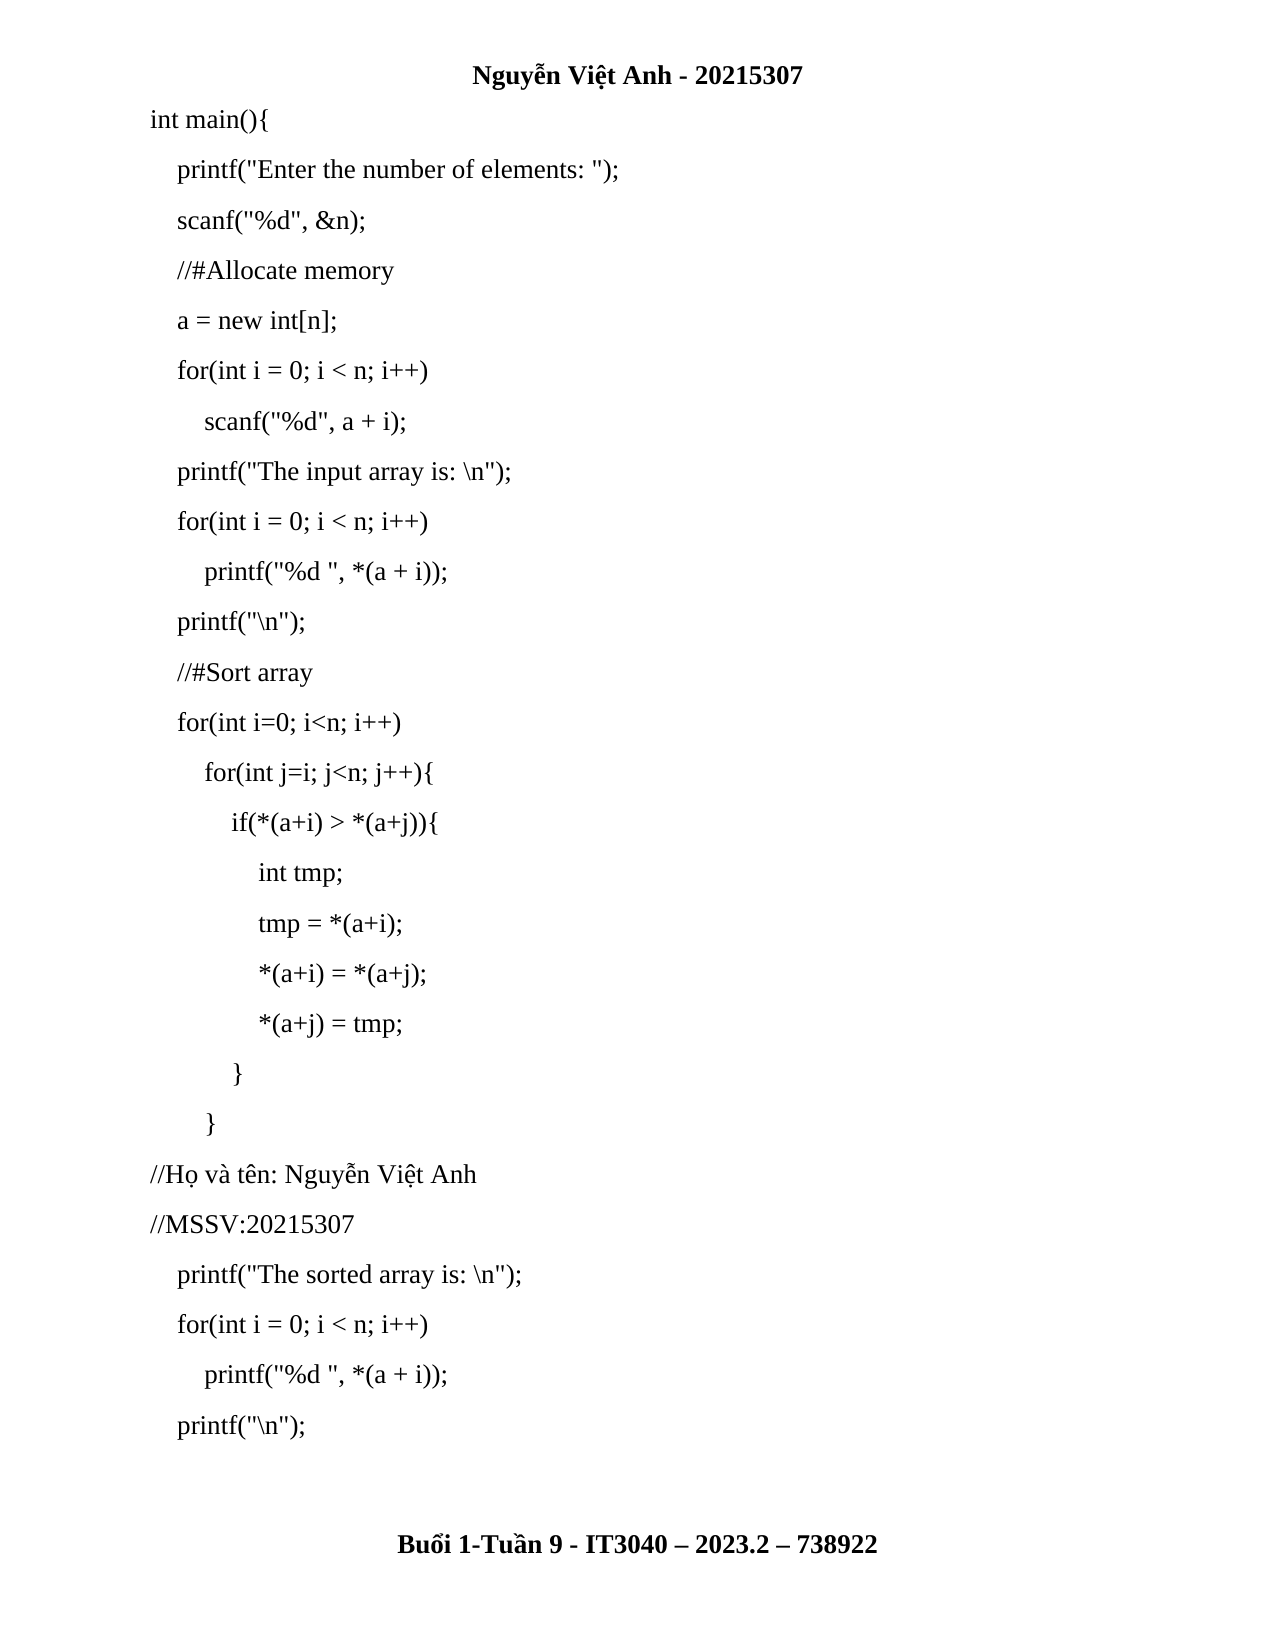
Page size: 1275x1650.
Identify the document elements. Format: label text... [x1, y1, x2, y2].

text *(a+j) = tmp; [150, 1007, 1125, 1038]
text //#Sort array [150, 656, 1125, 687]
text int main(){ [150, 103, 1125, 134]
text printf("\n"); [150, 606, 1125, 637]
text for(int i = 0; i < n; i++) [150, 505, 1125, 536]
text *(a+i) = *(a+j); [150, 957, 1125, 988]
text } [150, 1108, 1125, 1139]
text int tmp; [150, 857, 1125, 888]
text printf("The input array is: \n"); [150, 455, 1125, 486]
text for(int i=0; i<n; i++) [150, 706, 1125, 737]
text //MSSV:20215307 [150, 1208, 1125, 1239]
text if(*(a+i) > *(a+j)){ [150, 806, 1125, 837]
text for(int i = 0; i < n; i++) [150, 1308, 1125, 1339]
text scanf("%d", a + i); [150, 405, 1125, 436]
text } [150, 1057, 1125, 1088]
text scanf("%d", &n); [150, 204, 1125, 235]
text for(int j=i; j<n; j++){ [150, 756, 1125, 787]
text //Họ và tên: Nguyễn Việt Anh [150, 1158, 1125, 1189]
text for(int i = 0; i < n; i++) [150, 354, 1125, 386]
text //#Allocate memory [150, 254, 1125, 285]
text printf("\n"); [150, 1409, 1125, 1440]
text printf("%d ", *(a + i)); [150, 1359, 1125, 1390]
text printf("%d ", *(a + i)); [150, 555, 1125, 586]
text printf("Enter the number of elements: "); [150, 154, 1125, 185]
text tmp = *(a+i); [150, 907, 1125, 938]
text printf("The sorted array is: \n"); [150, 1258, 1125, 1289]
text a = new int[n]; [150, 304, 1125, 335]
